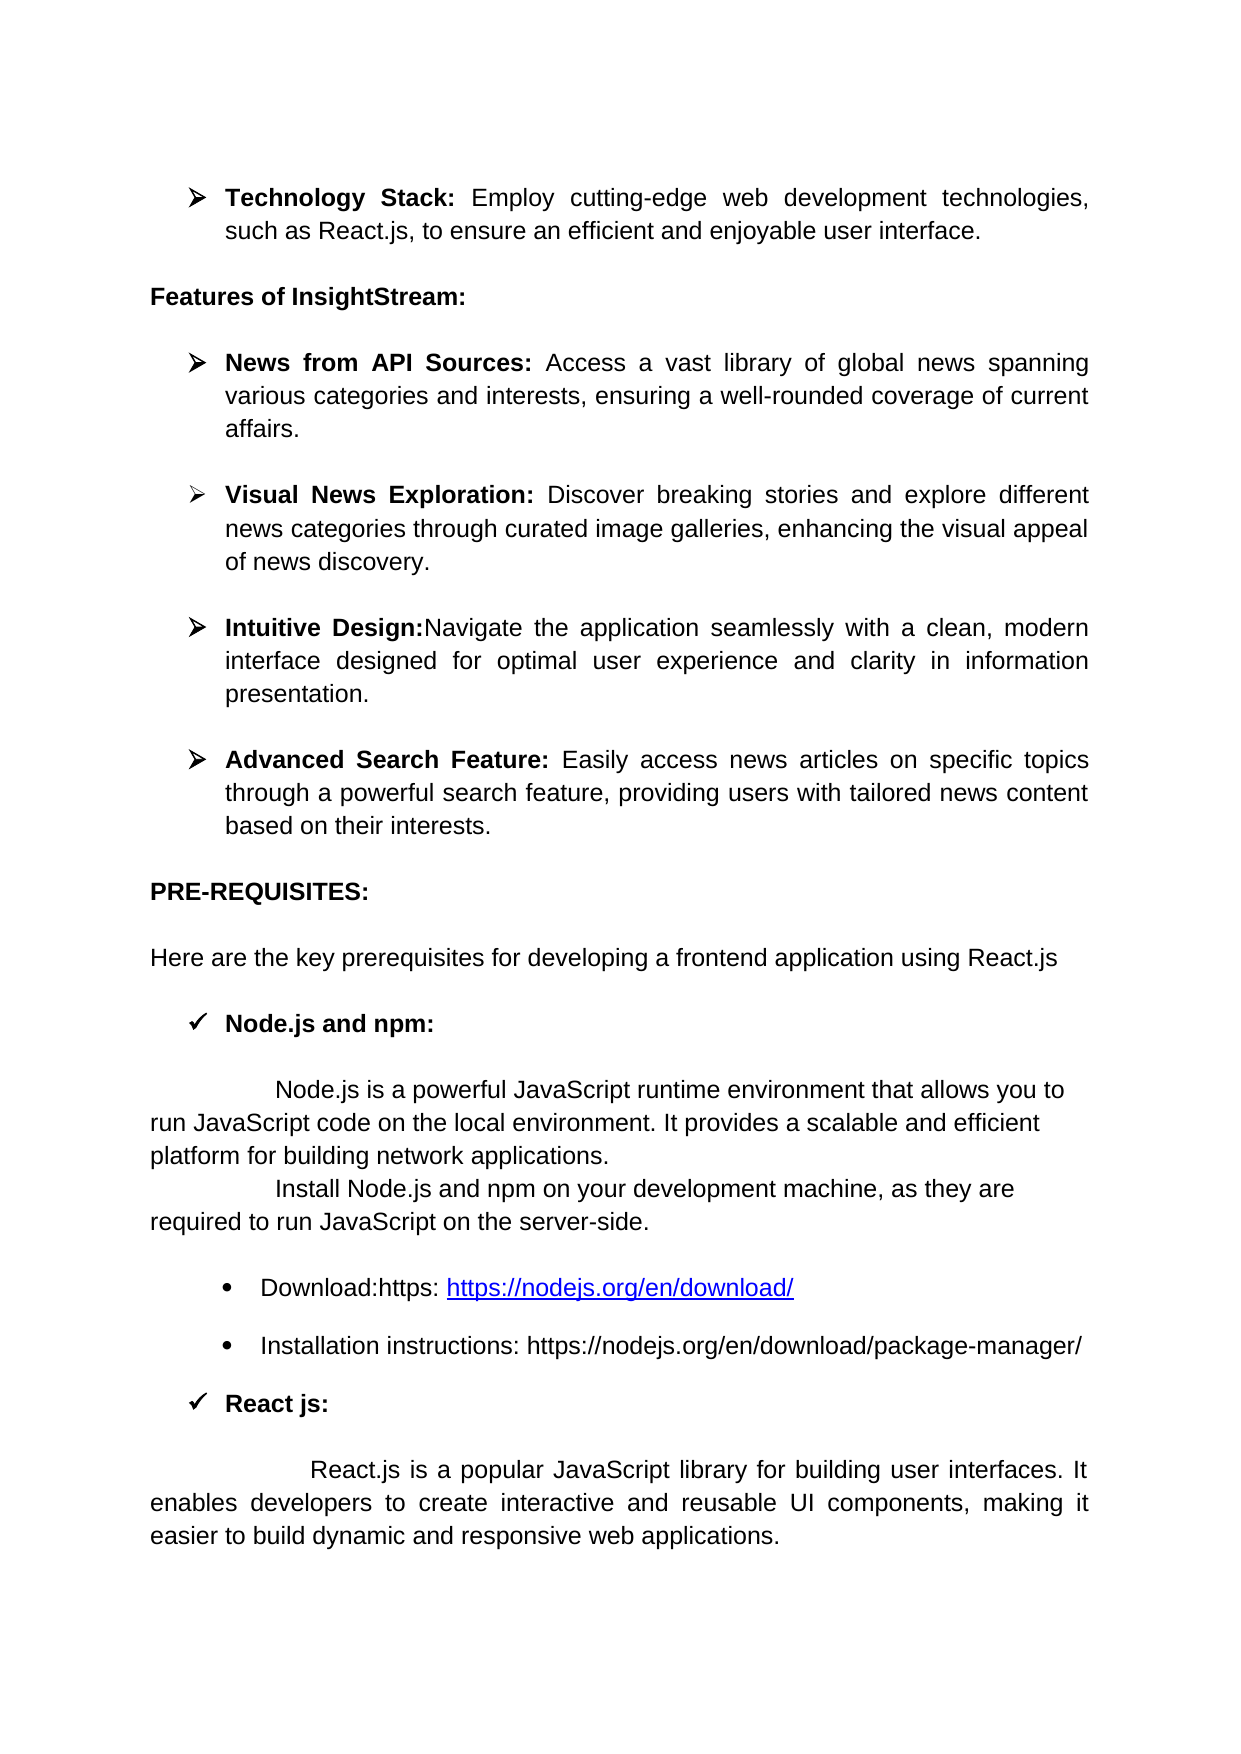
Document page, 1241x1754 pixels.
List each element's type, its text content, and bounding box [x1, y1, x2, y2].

list Technology Stack: Employ cutting-edge web development technologies, such as React.js, to ensure an efficient and enjoyable user interface. [187, 183, 1090, 245]
text Here are the key prerequisites for developing a frontend application using React.js [150, 943, 1090, 972]
text Node.js is a powerful JavaScript runtime environment that allows you to run JavaScript code on the local environment. It provides a scalable and efficient platform for building network applications. [150, 1075, 1090, 1170]
list Visual News Exploration: Discover breaking stories and explore different news categories through curated image galleries, enhancing the visual appeal of news discovery. [187, 480, 1090, 575]
list News from API Sources: Access a vast library of global news spanning various categories and interests, ensuring a well-rounded coverage of current affairs. [187, 348, 1090, 443]
list Node.js and npm: [187, 1009, 1090, 1038]
list Advanced Search Feature: Easily access news articles on specific topics through a powerful search feature, providing users with tailored news content based on their interests. [187, 745, 1090, 840]
list Installation instructions: https://nodejs.org/en/download/package-manager/ [223, 1331, 1090, 1360]
text React.js is a popular JavaScript library for building user interfaces. It enables developers to create interactive and reusable UI components, making it easier to build dynamic and responsive web applications. [150, 1455, 1090, 1550]
list Intuitive Design:Navigate the application seamlessly with a clean, modern interface designed for optimal user experience and clarity in information presentation. [187, 613, 1090, 707]
text Install Node.js and npm on your development machine, as they are required to run JavaScript on the server-side. [150, 1174, 1090, 1236]
list React js: [187, 1389, 1090, 1418]
text Features of InsightStream: [150, 282, 1090, 311]
text PRE-REQUISITES: [150, 877, 1090, 906]
list Download:https: https://nodejs.org/en/download/ [223, 1273, 1090, 1302]
